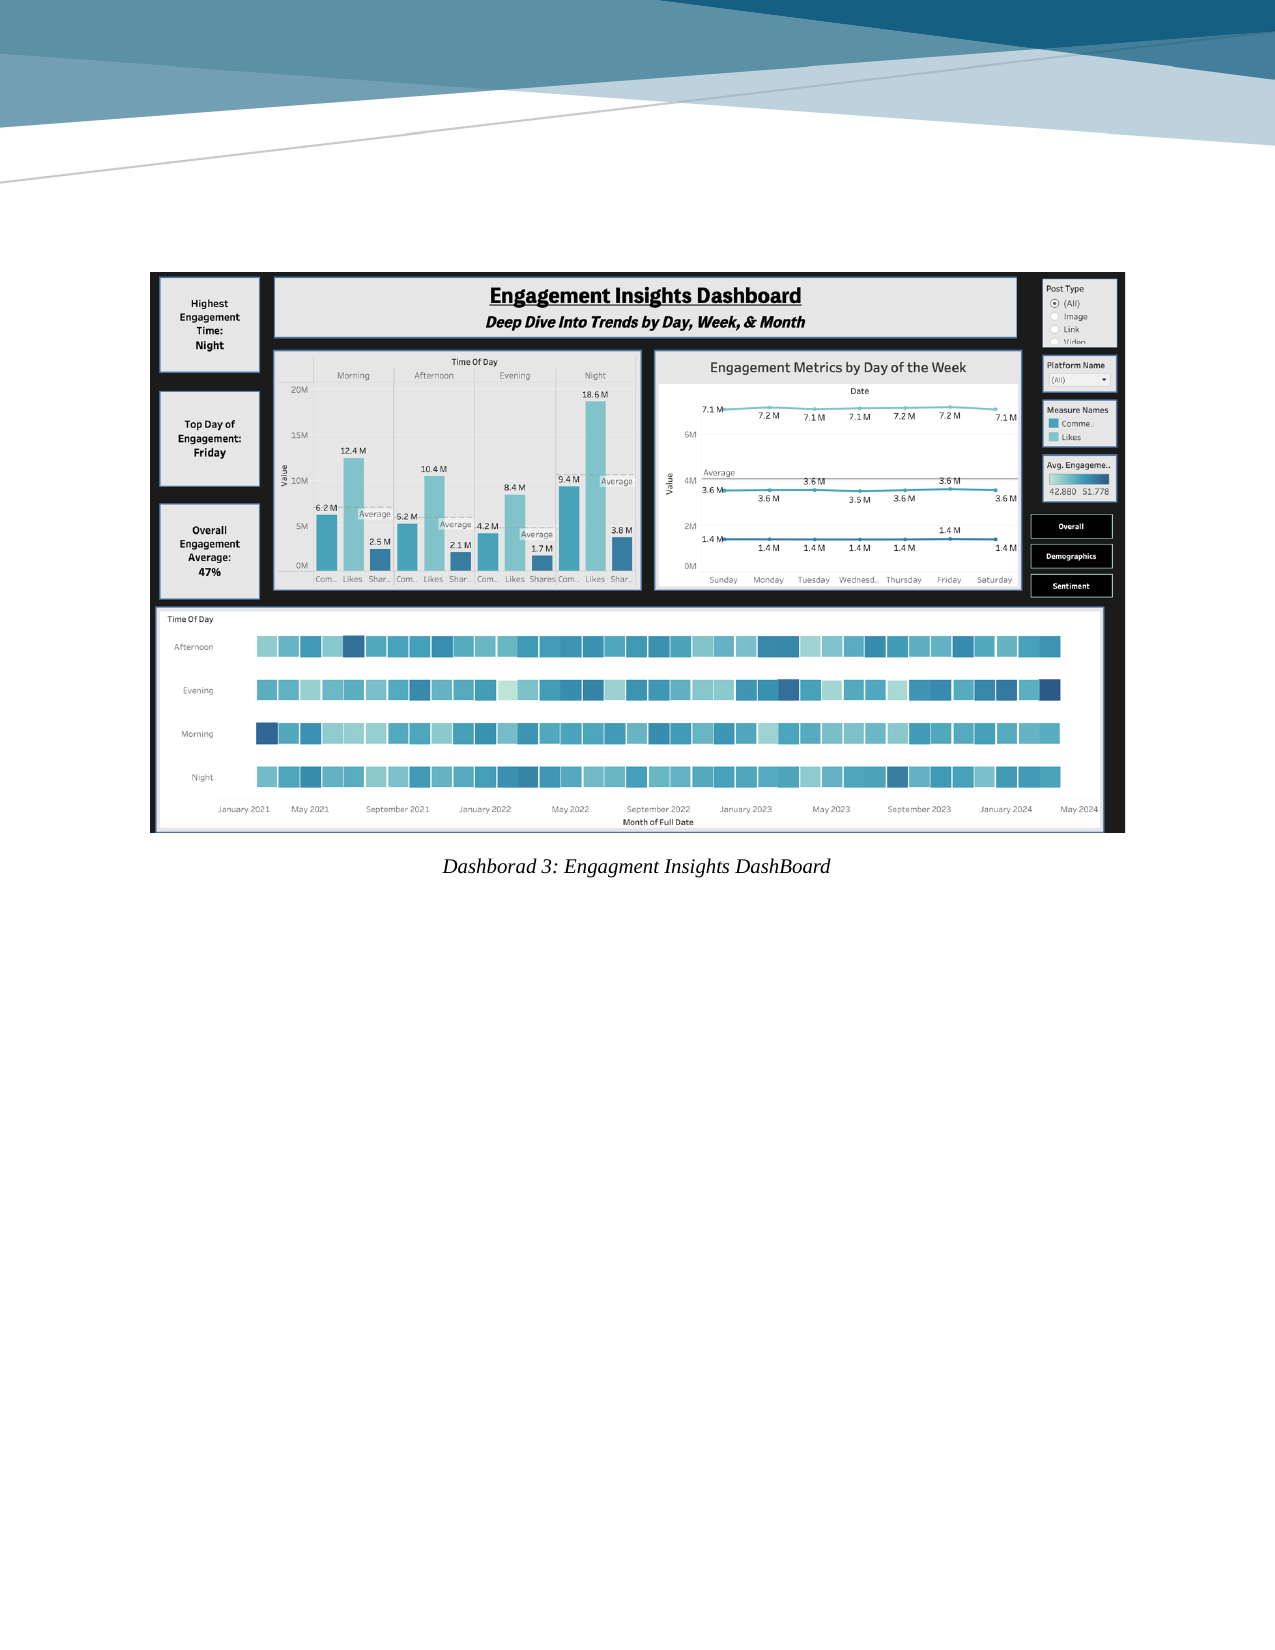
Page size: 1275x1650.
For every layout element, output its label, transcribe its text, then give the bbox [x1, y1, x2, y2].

picture [0, 0, 1275, 200]
text Dashborad 3: Engagment Insights DashBoard [150, 854, 1125, 878]
picture [150, 272, 1125, 833]
